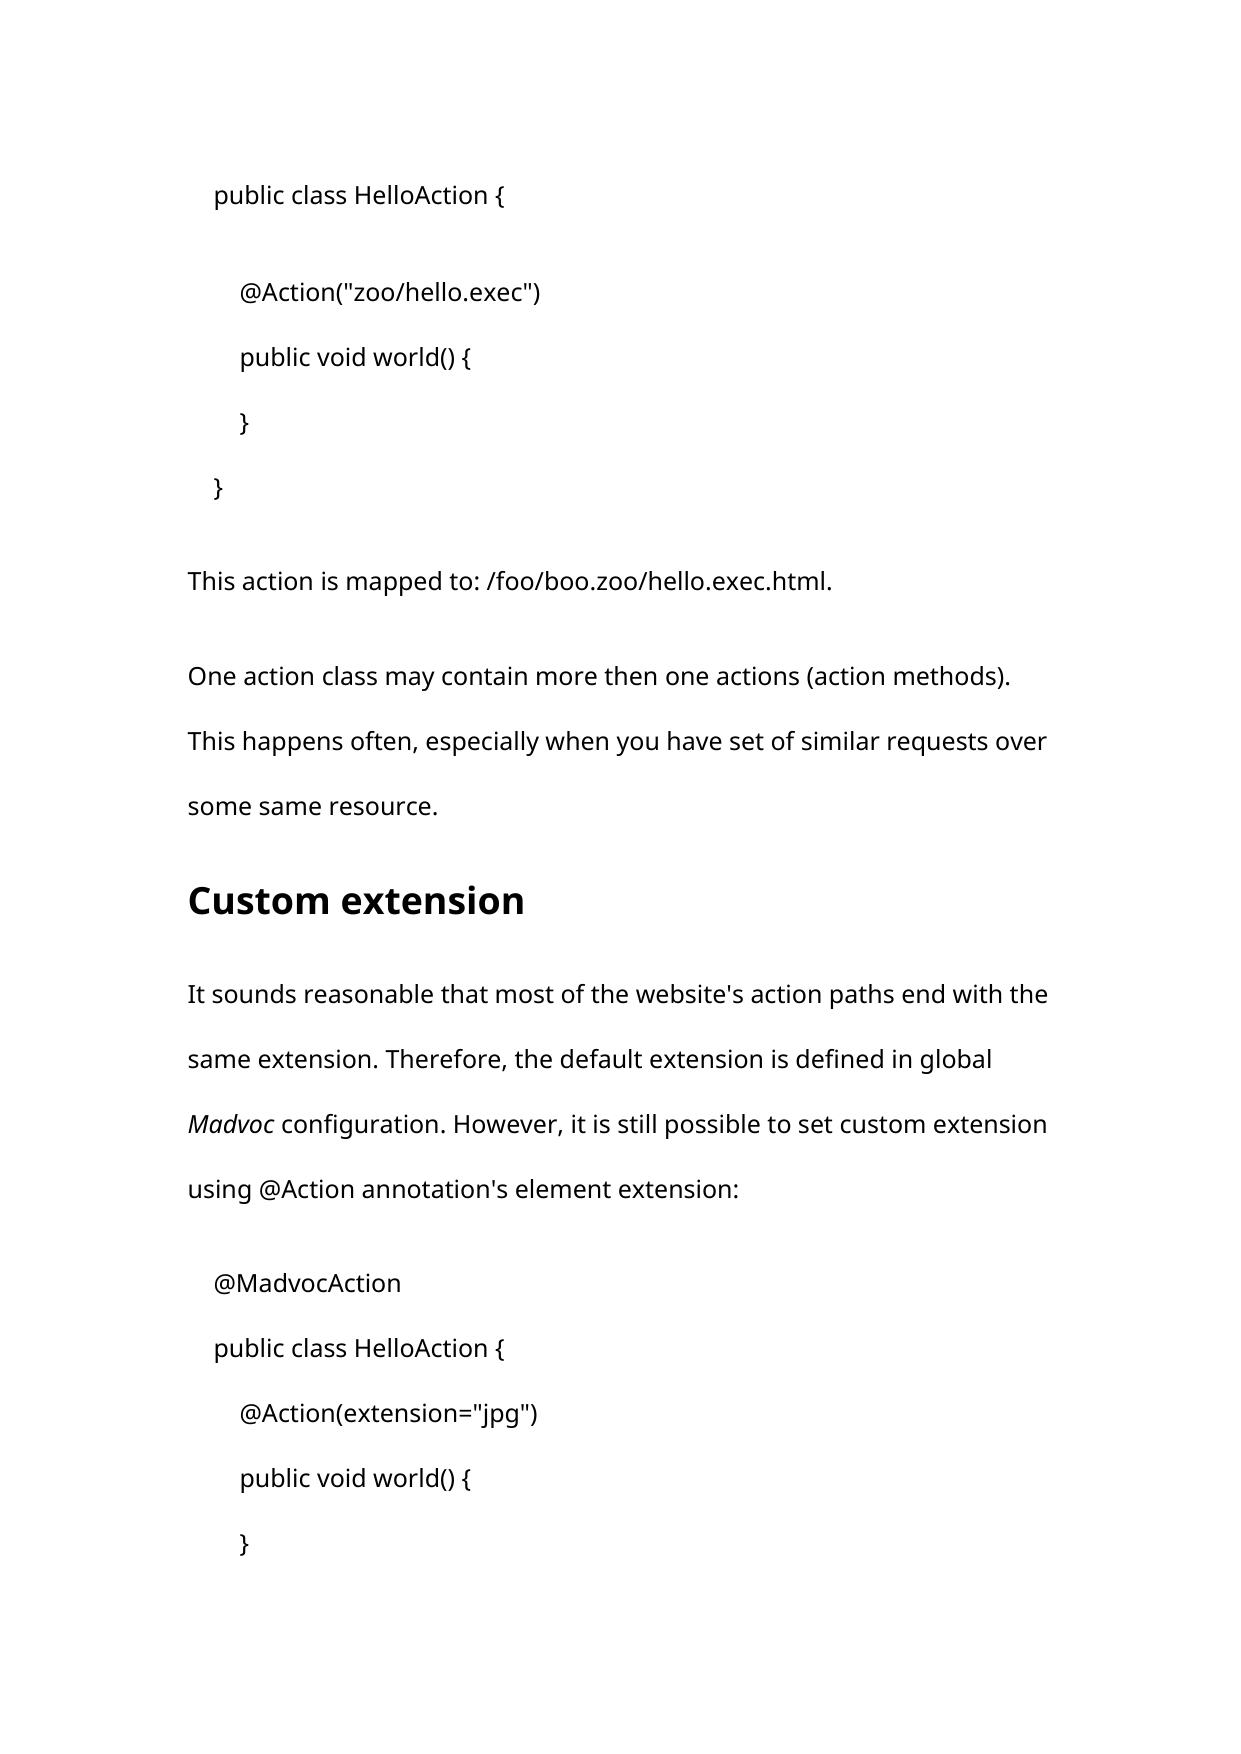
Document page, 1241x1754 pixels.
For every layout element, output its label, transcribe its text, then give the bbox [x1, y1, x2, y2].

text This action is mapped to: /foo/boo.zoo/hello.exec.html. [187, 549, 1053, 614]
text @Action("zoo/hello.exec") [187, 259, 1053, 324]
text public void world() { [187, 324, 1053, 389]
text public class HelloAction { [187, 162, 1053, 227]
text public void world() { [187, 1445, 1053, 1510]
text } [187, 1510, 1053, 1575]
text public class HelloAction { [187, 1315, 1053, 1380]
text @MadvocAction [187, 1250, 1053, 1315]
text One action class may contain more then one actions (action methods). This happens often, especially when you have set of similar requests over some same resource. [187, 643, 1053, 838]
text It sounds reasonable that most of the website's action paths end with the same extension. Therefore, the default extension is defined in global Madvoc configuration. However, it is still possible to set custom extension using @Action annotation's element extension: [187, 961, 1053, 1221]
text } [187, 454, 1053, 519]
text Custom extension [187, 867, 1053, 932]
text } [187, 389, 1053, 454]
text @Action(extension="jpg") [187, 1380, 1053, 1445]
